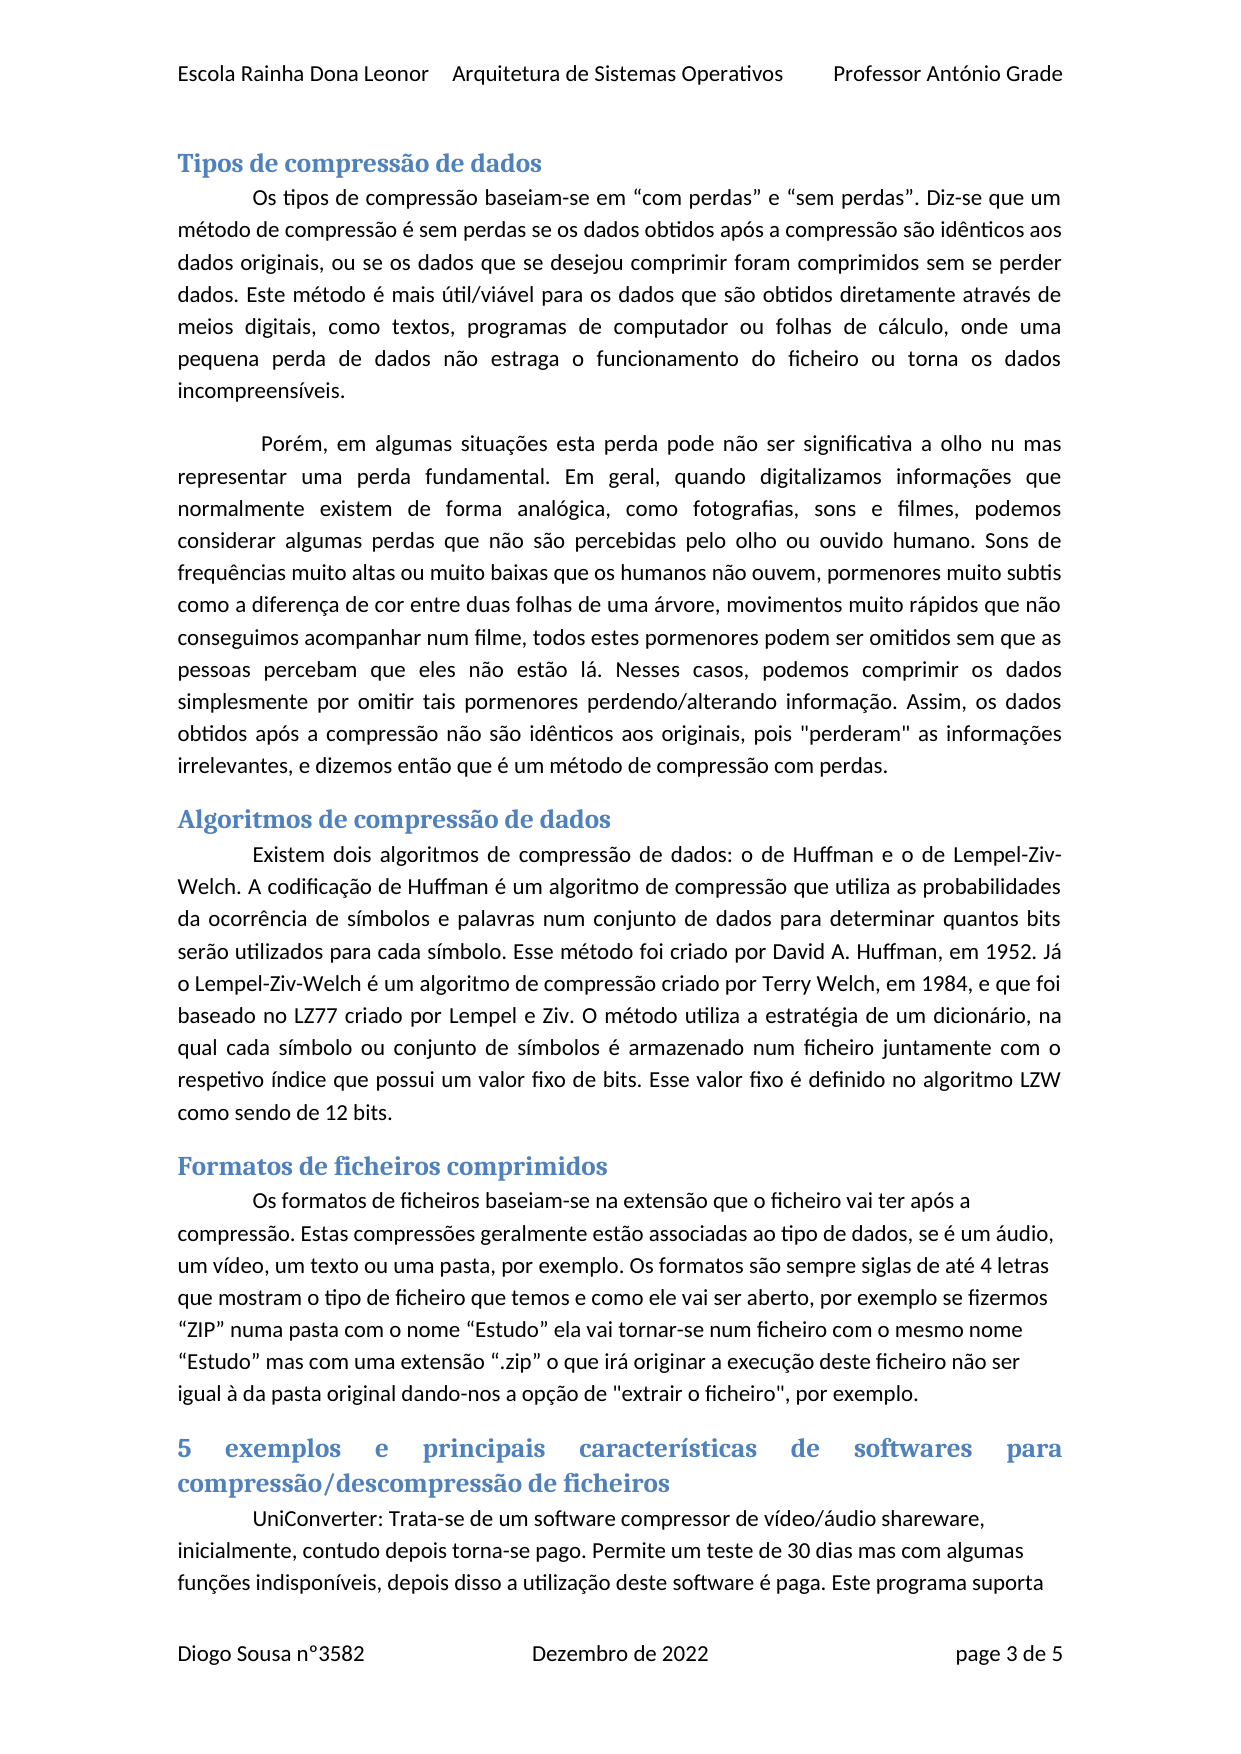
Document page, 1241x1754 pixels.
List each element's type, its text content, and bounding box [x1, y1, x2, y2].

text Porém, em algumas situações esta perda pode não ser significativa a olho nu mas representar uma perda fundamental. Em geral, quando digitalizamos informações que normalmente existem de forma analógica, como fotografias, sons e filmes, podemos considerar algumas perdas que não são percebidas pelo olho ou ouvido humano. Sons de frequências muito altas ou muito baixas que os humanos não ouvem, pormenores muito subtis como a diferença de cor entre duas folhas de uma árvore, movimentos muito rápidos que não conseguimos acompanhar num filme, todos estes pormenores podem ser omitidos sem que as pessoas percebam que eles não estão lá. Nesses casos, podemos comprimir os dados simplesmente por omitir tais pormenores perdendo/alterando informação. Assim, os dados obtidos após a compressão não são idênticos aos originais, pois "perderam" as informações irrelevantes, e dizemos então que é um método de compressão com perdas. [177, 429, 1063, 779]
subtitle Formatos de ficheiros comprimidos [177, 1151, 1063, 1182]
subtitle Tipos de compressão de dados [177, 148, 1063, 179]
subtitle Algoritmos de compressão de dados [177, 804, 1063, 836]
text Os tipos de compressão baseiam-se em “com perdas” e “sem perdas”. Diz-se que um método de compressão é sem perdas se os dados obtidos após a compressão são idênticos aos dados originais, ou se os dados que se desejou comprimir foram comprimidos sem se perder dados. Este método é mais útil/viável para os dados que são obtidos diretamente através de meios digitais, como textos, programas de computador ou folhas de cálculo, onde uma pequena perda de dados não estraga o funcionamento do ficheiro ou torna os dados incompreensíveis. [177, 183, 1063, 404]
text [177, 1504, 1063, 1596]
text Existem dois algoritmos de compressão de dados: o de Huffman e o de Lempel-Ziv-Welch. A codificação de Huffman é um algoritmo de compressão que utiliza as probabilidades da ocorrência de símbolos e palavras num conjunto de dados para determinar quantos bits serão utilizados para cada símbolo. Esse método foi criado por David A. Huffman, em 1952. Já o Lempel-Ziv-Welch é um algoritmo de compressão criado por Terry Welch, em 1984, e que foi baseado no LZ77 criado por Lempel e Ziv. O método utiliza a estratégia de um dicionário, na qual cada símbolo ou conjunto de símbolos é armazenado num ficheiro juntamente com o respetivo índice que possui um valor fixo de bits. Esse valor fixo é definido no algoritmo LZW como sendo de 12 bits. [177, 840, 1063, 1126]
subtitle 5 exemplos e principais características de softwares para compressão/descompressão de ficheiros [177, 1433, 1063, 1499]
text Os formatos de ficheiros baseiam-se na extensão que o ficheiro vai ter após a compressão. Estas compressões geralmente estão associadas ao tipo de dados, se é um áudio, um vídeo, um texto ou uma pasta, por exemplo. Os formatos são sempre siglas de até 4 letras que mostram o tipo de ficheiro que temos e como ele vai ser aberto, por exemplo se fizermos “ZIP” numa pasta com o nome “Estudo” ela vai tornar-se num ficheiro com o mesmo nome “Estudo” mas com uma extensão “.zip” o que irá originar a execução deste ficheiro não ser igual à da pasta original dando-nos a opção de "extrair o ficheiro", por exemplo. [177, 1186, 1063, 1408]
